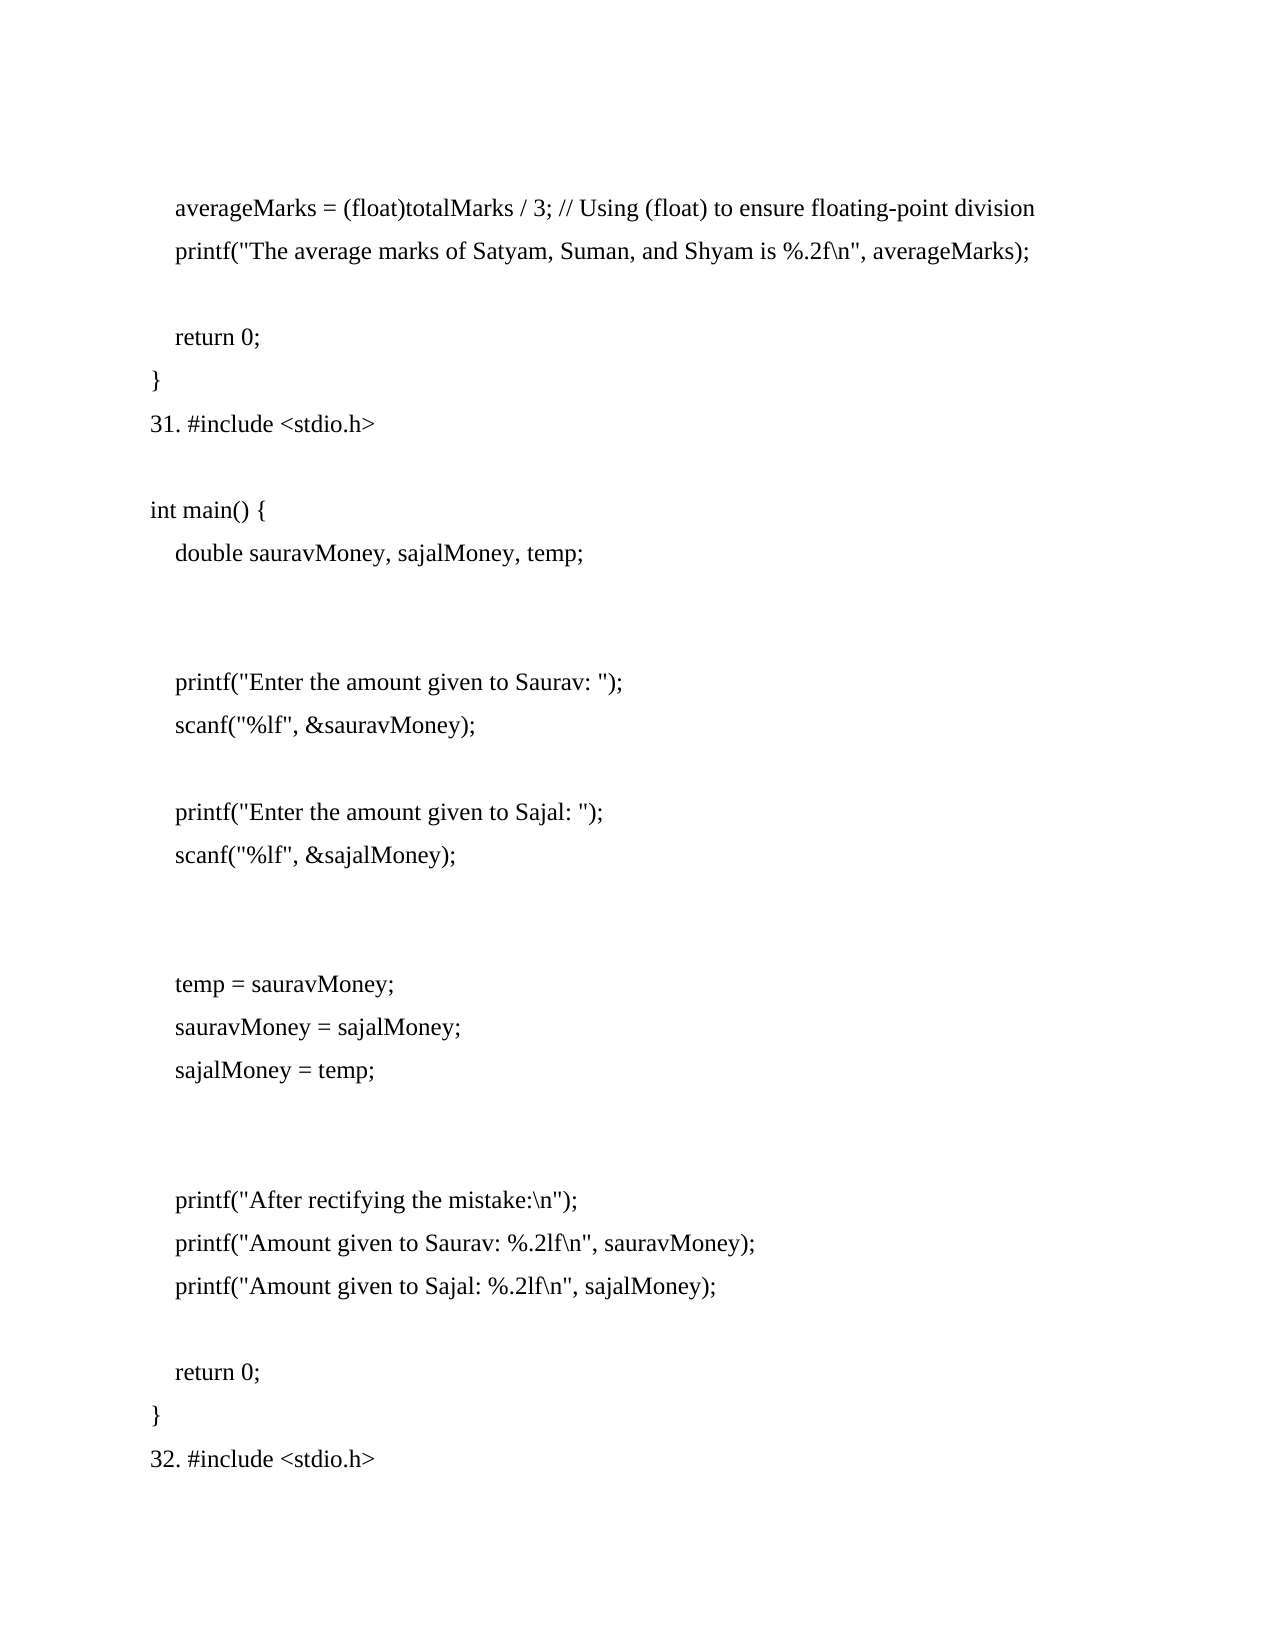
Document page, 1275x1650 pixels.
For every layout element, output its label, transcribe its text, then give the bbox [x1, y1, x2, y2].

text printf("The average marks of Satyam, Suman, and Shyam is %.2f\n", averageMarks); [150, 236, 1125, 265]
text printf("Enter the amount given to Sajal: "); [150, 797, 1125, 826]
text } [150, 1401, 1125, 1429]
text 31. #include <stdio.h> [150, 409, 1125, 437]
text sajalMoney = temp; [150, 1056, 1125, 1084]
text double sauravMoney, sajalMoney, temp; [150, 538, 1125, 567]
text printf("Amount given to Sajal: %.2lf\n", sajalMoney); [150, 1271, 1125, 1300]
text printf("After rectifying the mistake:\n"); [150, 1185, 1125, 1214]
text return 0; [150, 1357, 1125, 1386]
text 32. #include <stdio.h> [150, 1444, 1125, 1472]
text scanf("%lf", &sauravMoney); [150, 711, 1125, 739]
text } [150, 366, 1125, 394]
text int main() { [150, 495, 1125, 524]
text scanf("%lf", &sajalMoney); [150, 840, 1125, 869]
text sauravMoney = sajalMoney; [150, 1012, 1125, 1041]
text return 0; [150, 322, 1125, 351]
text printf("Amount given to Saurav: %.2lf\n", sauravMoney); [150, 1228, 1125, 1257]
text printf("Enter the amount given to Saurav: "); [150, 667, 1125, 696]
text temp = sauravMoney; [150, 969, 1125, 998]
text averageMarks = (float)totalMarks / 3; // Using (float) to ensure floating-point division [150, 193, 1125, 222]
